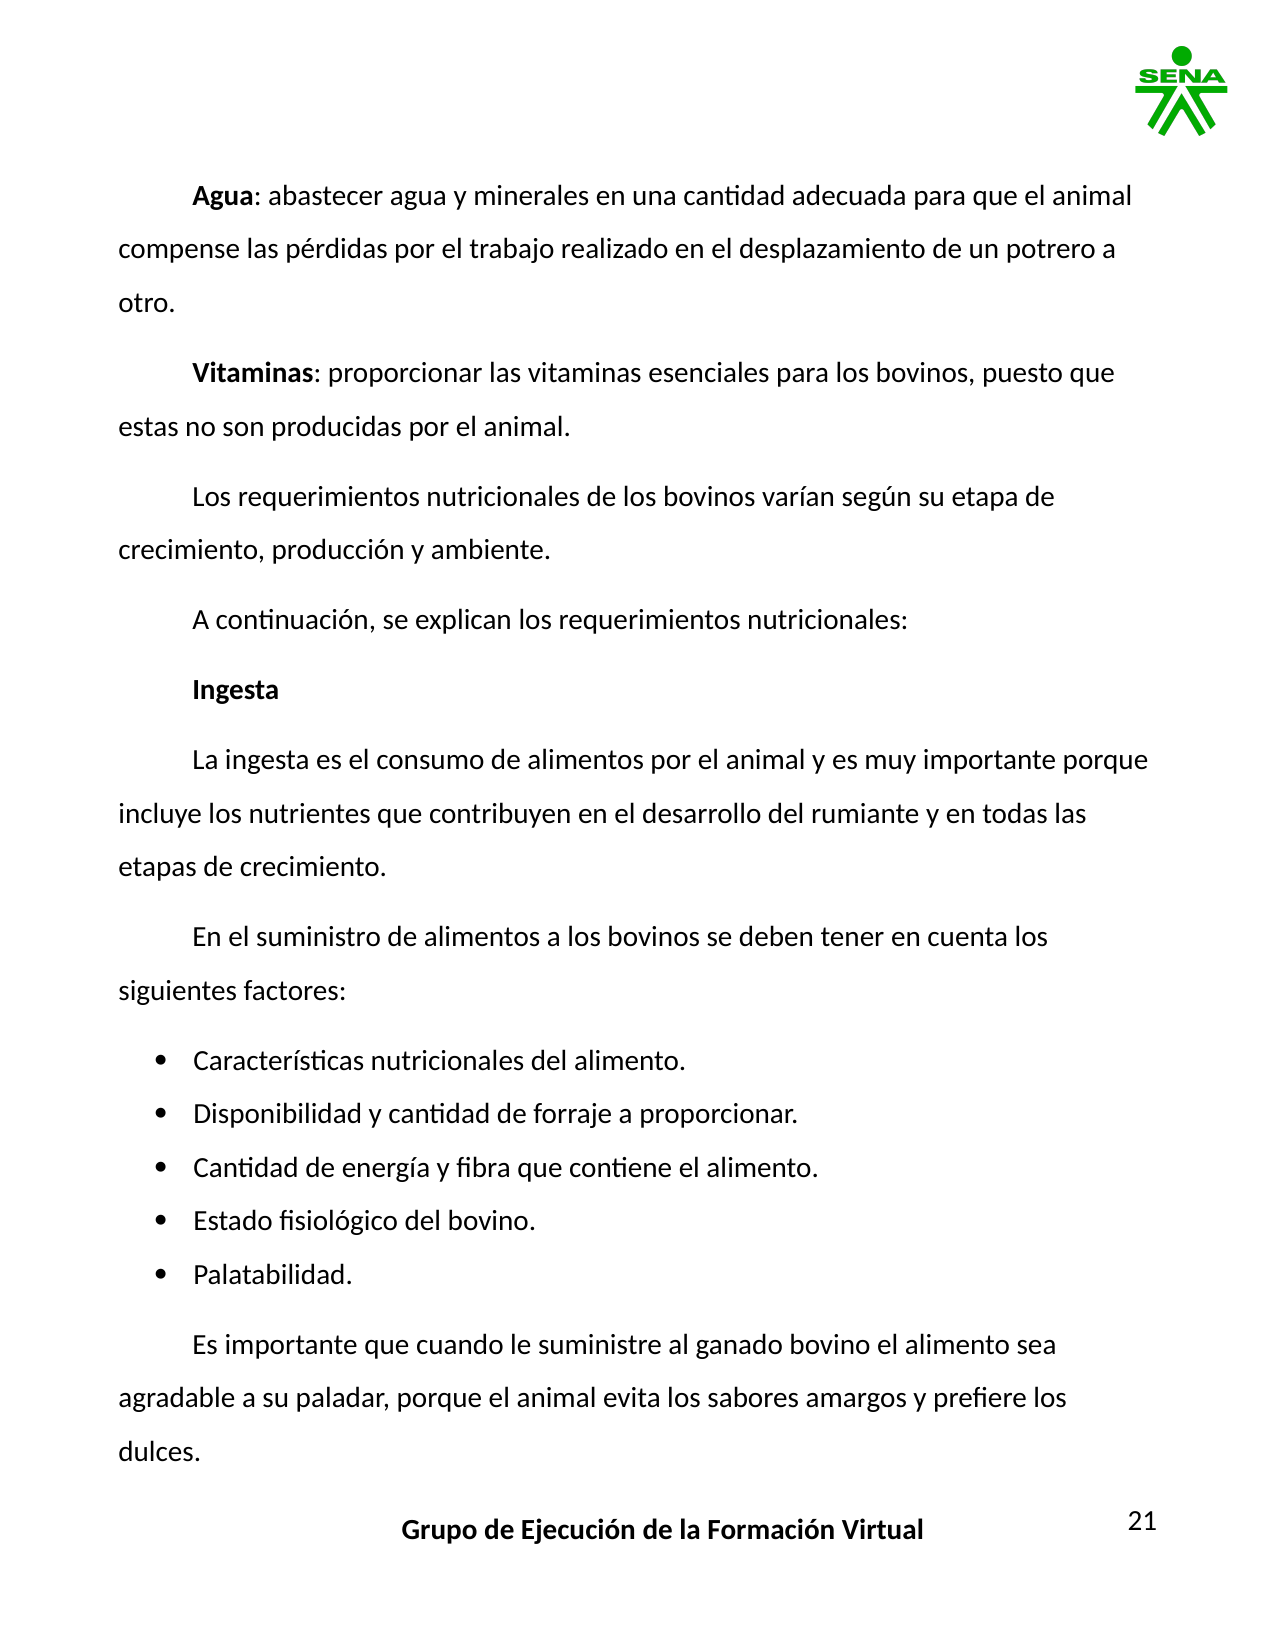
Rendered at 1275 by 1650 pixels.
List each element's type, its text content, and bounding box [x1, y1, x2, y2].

text La ingesta es el consumo de alimentos por el animal y es muy importante porque incluye los nutrientes que contribuyen en el desarrollo del rumiante y en todas las etapas de crecimiento. [118, 741, 1157, 884]
list Cantidad de energía y fibra que contiene el alimento. [156, 1149, 1157, 1184]
text Es importante que cuando le suministre al ganado bovino el alimento sea agradable a su paladar, porque el animal evita los sabores amargos y prefiere los dulces. [118, 1326, 1157, 1468]
text Vitaminas: proporcionar las vitaminas esenciales para los bovinos, puesto que estas no son producidas por el animal. [118, 354, 1157, 443]
text Ingesta [118, 671, 1157, 707]
picture [1135, 46, 1228, 136]
text En el suministro de alimentos a los bovinos se deben tener en cuenta los siguientes factores: [118, 918, 1157, 1007]
list Características nutricionales del alimento. [156, 1042, 1157, 1078]
text Agua: abastecer agua y minerales en una cantidad adecuada para que el animal compense las pérdidas por el trabajo realizado en el desplazamiento de un potrero a otro. [118, 177, 1157, 320]
list Disponibilidad y cantidad de forraje a proporcionar. [156, 1095, 1157, 1131]
text A continuación, se explican los requerimientos nutricionales: [118, 601, 1157, 637]
list Palatabilidad. [156, 1256, 1157, 1291]
list Estado fisiológico del bovino. [156, 1202, 1157, 1238]
text Los requerimientos nutricionales de los bovinos varían según su etapa de crecimiento, producción y ambiente. [118, 478, 1157, 567]
